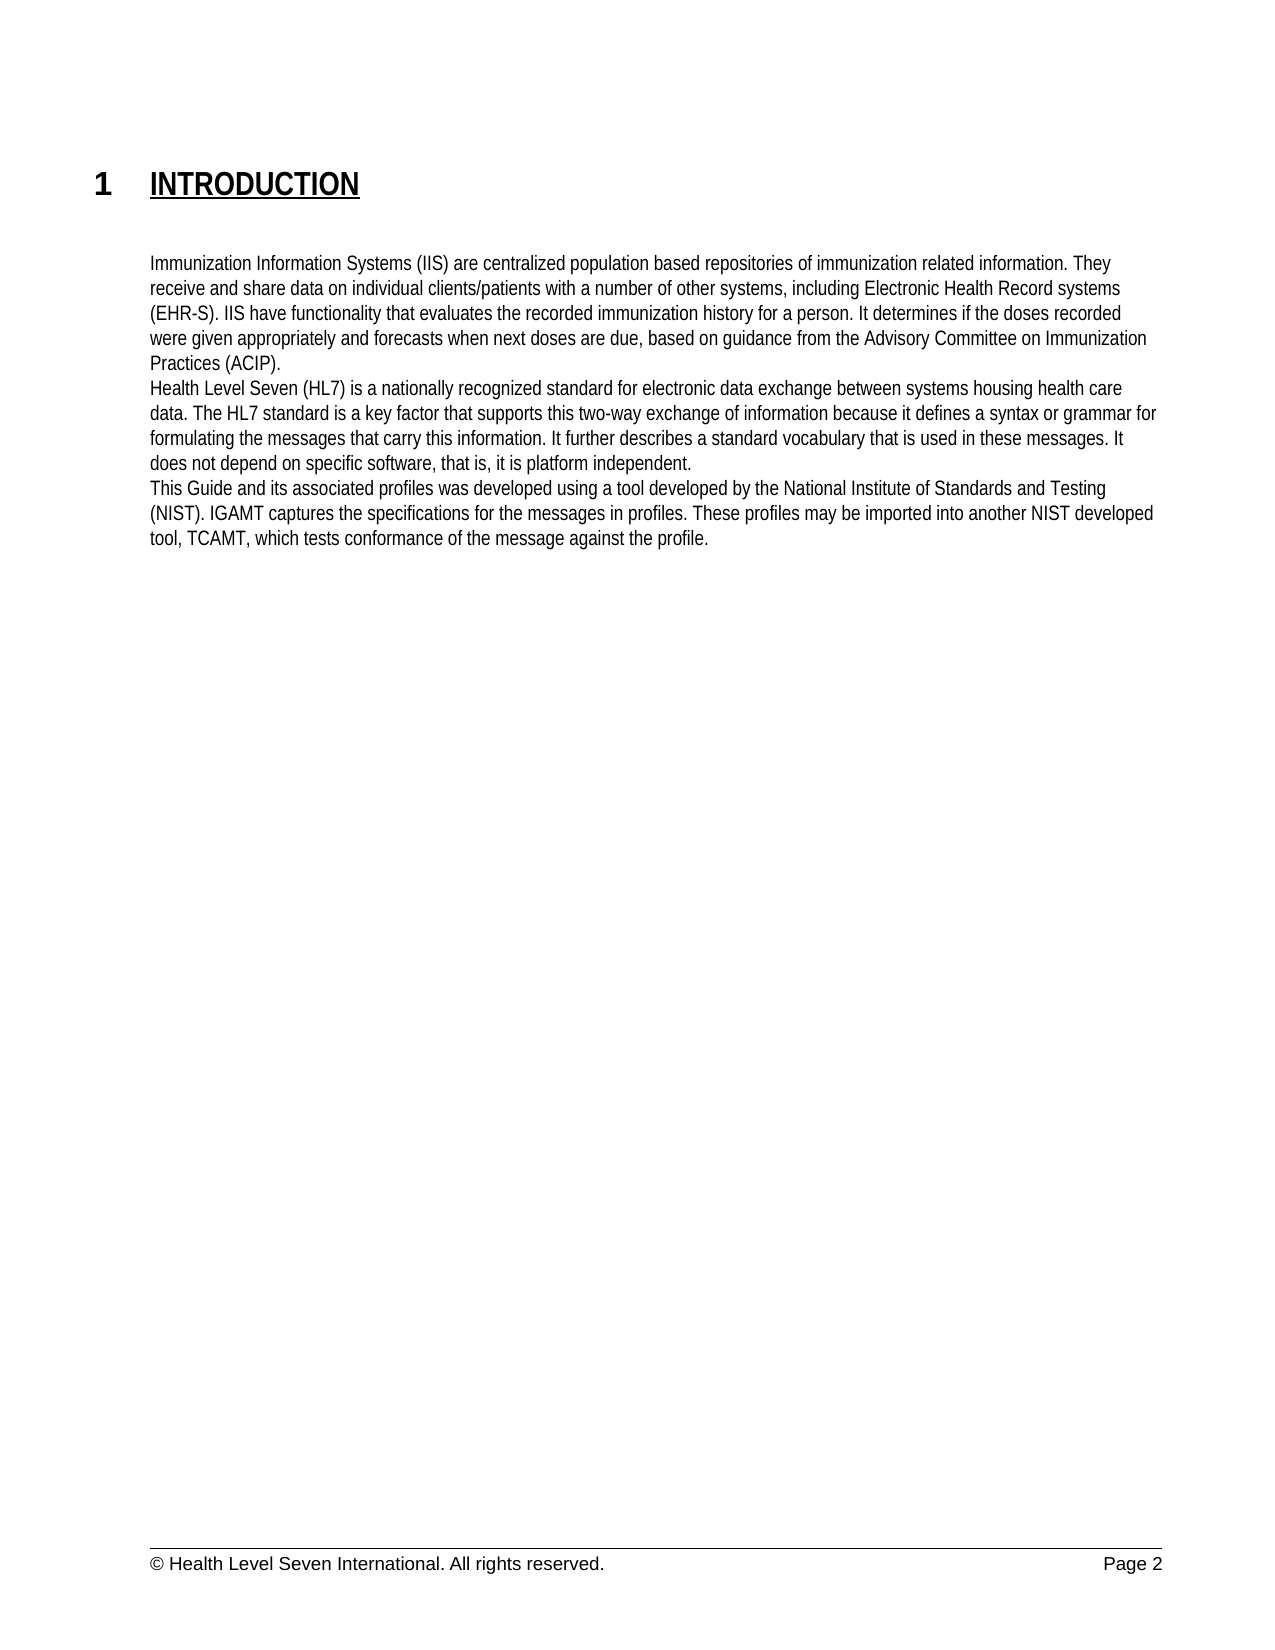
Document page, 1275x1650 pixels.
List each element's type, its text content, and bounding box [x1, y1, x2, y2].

text Immunization Information Systems (IIS) are centralized population based repositories of immunization related information. They receive and share data on individual clients/patients with a number of other systems, including Electronic Health Record systems (EHR-S). IIS have functionality that evaluates the recorded immunization history for a person. It determines if the doses recorded were given appropriately and forecasts when next doses are due, based on guidance from the Advisory Committee on Immunization Practices (ACIP). [150, 250, 1162, 375]
subtitle Introduction [94, 175, 1162, 200]
text This Guide and its associated profiles was developed using a tool developed by the National Institute of Standards and Testing (NIST). IGAMT captures the specifications for the messages in profiles. These profiles may be imported into another NIST developed tool, TCAMT, which tests conformance of the message against the profile. [150, 475, 1162, 550]
text Health Level Seven (HL7) is a nationally recognized standard for electronic data exchange between systems housing health care data. The HL7 standard is a key factor that supports this two-way exchange of information because it defines a syntax or grammar for formulating the messages that carry this information. It further describes a standard vocabulary that is used in these messages. It does not depend on specific software, that is, it is platform independent. [150, 375, 1162, 475]
